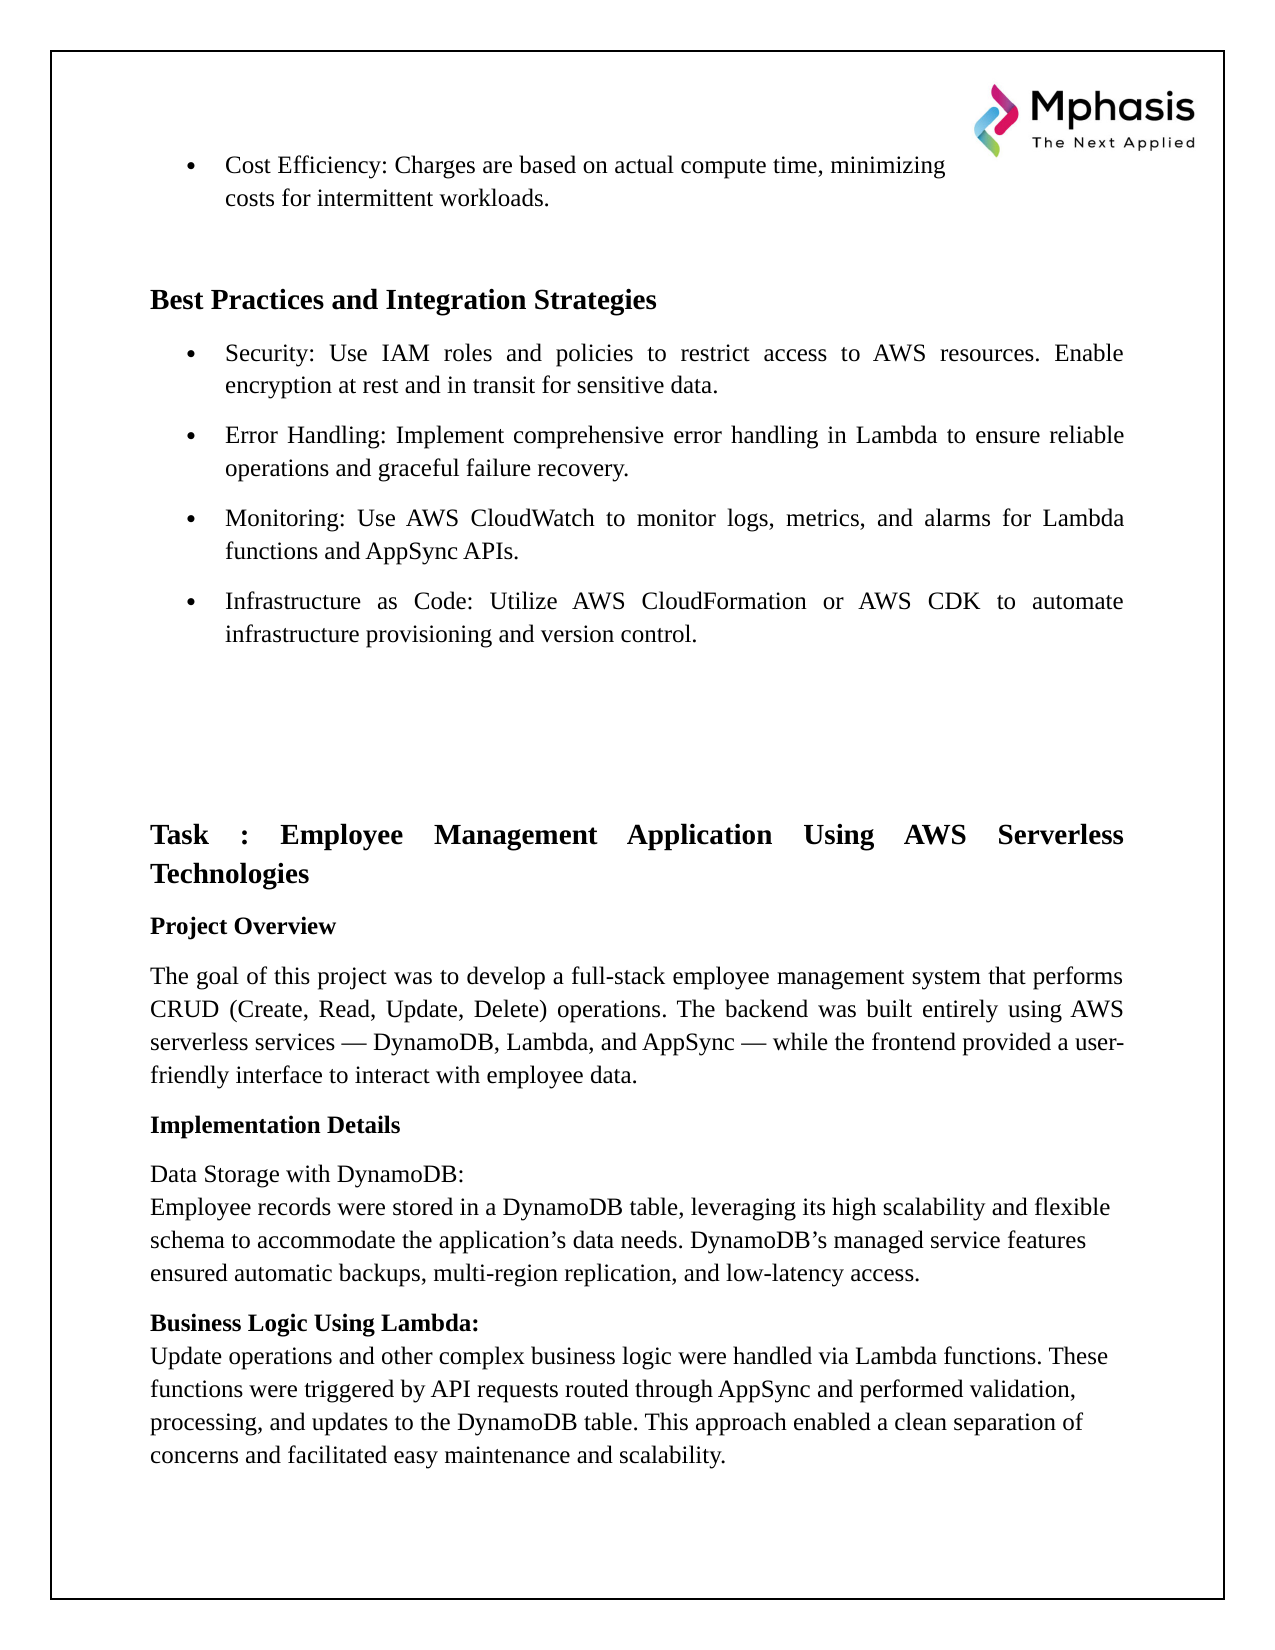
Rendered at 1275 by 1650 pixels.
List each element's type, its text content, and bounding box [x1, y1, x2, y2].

text Data Storage with DynamoDB: Employee records were stored in a DynamoDB table, leveraging its high scalability and flexible schema to accommodate the application’s data needs. DynamoDB’s managed service features ensured automatic backups, multi-region replication, and low-latency access. [150, 1159, 1125, 1287]
text Best Practices and Integration Strategies [150, 282, 1125, 316]
text The goal of this project was to develop a full-stack employee management system that performs CRUD (Create, Read, Update, Delete) operations. The backend was built entirely using AWS serverless services — DynamoDB, Lambda, and AppSync — while the frontend provided a user-friendly interface to interact with employee data. [150, 961, 1125, 1089]
picture [965, 76, 1208, 171]
list Infrastructure as Code: Utilize AWS CloudFormation or AWS CDK to automate infrastructure provisioning and version control. [187, 586, 1125, 647]
text Business Logic Using Lambda: Update operations and other complex business logic were handled via Lambda functions. These functions were triggered by API requests routed through AppSync and performed validation, processing, and updates to the DynamoDB table. This approach enabled a clean separation of concerns and facilitated easy maintenance and scalability. [150, 1308, 1125, 1469]
text Task : Employee Management Application Using AWS Serverless Technologies [150, 817, 1125, 889]
list Security: Use IAM roles and policies to restrict access to AWS resources. Enable encryption at rest and in transit for sensitive data. [187, 338, 1125, 399]
list Monitoring: Use AWS CloudWatch to monitor logs, metrics, and alarms for Lambda functions and AppSync APIs. [187, 503, 1125, 565]
text Project Overview [150, 911, 1125, 940]
text Implementation Details [150, 1110, 1125, 1138]
list Cost Efficiency: Charges are based on actual compute time, minimizing costs for intermittent workloads. [187, 150, 1125, 212]
list Error Handling: Implement comprehensive error handling in Lambda to ensure reliable operations and graceful failure recovery. [187, 420, 1125, 482]
